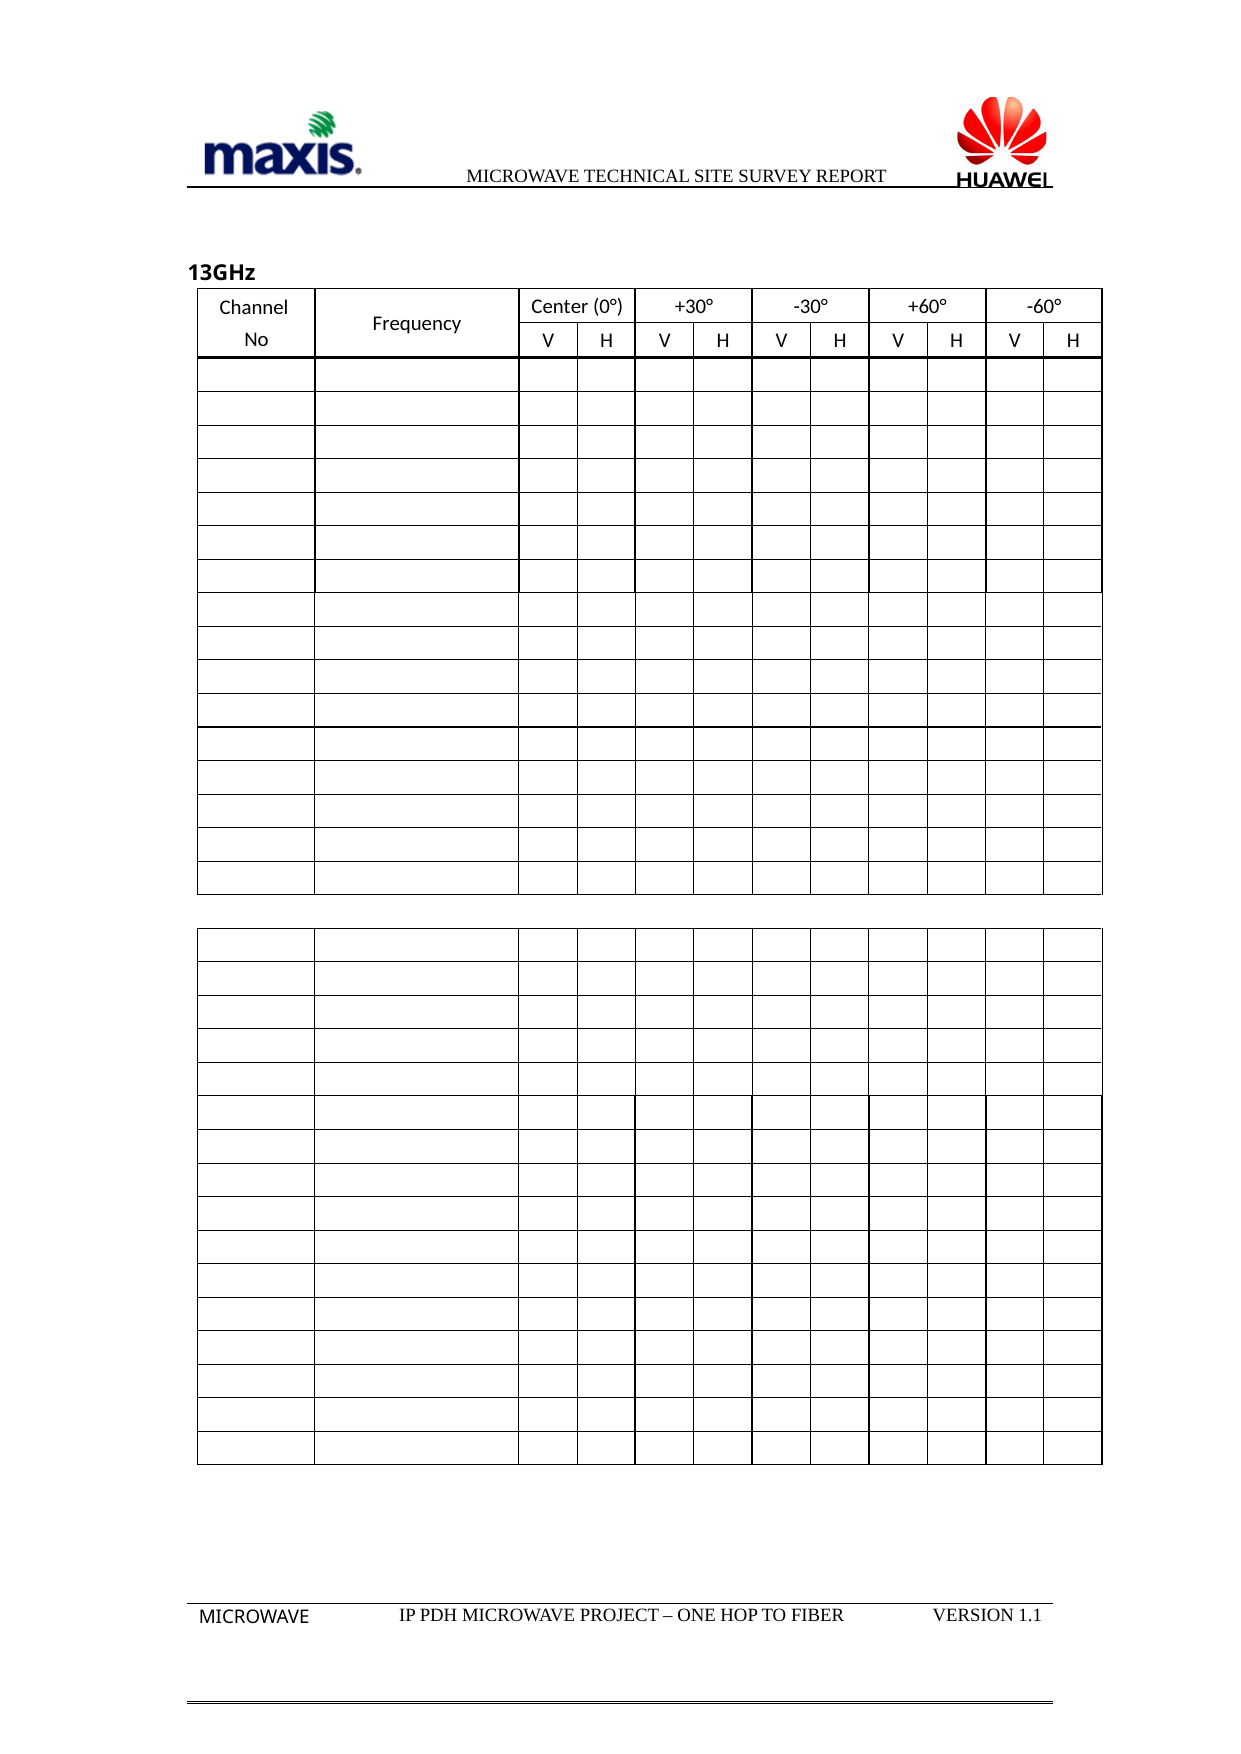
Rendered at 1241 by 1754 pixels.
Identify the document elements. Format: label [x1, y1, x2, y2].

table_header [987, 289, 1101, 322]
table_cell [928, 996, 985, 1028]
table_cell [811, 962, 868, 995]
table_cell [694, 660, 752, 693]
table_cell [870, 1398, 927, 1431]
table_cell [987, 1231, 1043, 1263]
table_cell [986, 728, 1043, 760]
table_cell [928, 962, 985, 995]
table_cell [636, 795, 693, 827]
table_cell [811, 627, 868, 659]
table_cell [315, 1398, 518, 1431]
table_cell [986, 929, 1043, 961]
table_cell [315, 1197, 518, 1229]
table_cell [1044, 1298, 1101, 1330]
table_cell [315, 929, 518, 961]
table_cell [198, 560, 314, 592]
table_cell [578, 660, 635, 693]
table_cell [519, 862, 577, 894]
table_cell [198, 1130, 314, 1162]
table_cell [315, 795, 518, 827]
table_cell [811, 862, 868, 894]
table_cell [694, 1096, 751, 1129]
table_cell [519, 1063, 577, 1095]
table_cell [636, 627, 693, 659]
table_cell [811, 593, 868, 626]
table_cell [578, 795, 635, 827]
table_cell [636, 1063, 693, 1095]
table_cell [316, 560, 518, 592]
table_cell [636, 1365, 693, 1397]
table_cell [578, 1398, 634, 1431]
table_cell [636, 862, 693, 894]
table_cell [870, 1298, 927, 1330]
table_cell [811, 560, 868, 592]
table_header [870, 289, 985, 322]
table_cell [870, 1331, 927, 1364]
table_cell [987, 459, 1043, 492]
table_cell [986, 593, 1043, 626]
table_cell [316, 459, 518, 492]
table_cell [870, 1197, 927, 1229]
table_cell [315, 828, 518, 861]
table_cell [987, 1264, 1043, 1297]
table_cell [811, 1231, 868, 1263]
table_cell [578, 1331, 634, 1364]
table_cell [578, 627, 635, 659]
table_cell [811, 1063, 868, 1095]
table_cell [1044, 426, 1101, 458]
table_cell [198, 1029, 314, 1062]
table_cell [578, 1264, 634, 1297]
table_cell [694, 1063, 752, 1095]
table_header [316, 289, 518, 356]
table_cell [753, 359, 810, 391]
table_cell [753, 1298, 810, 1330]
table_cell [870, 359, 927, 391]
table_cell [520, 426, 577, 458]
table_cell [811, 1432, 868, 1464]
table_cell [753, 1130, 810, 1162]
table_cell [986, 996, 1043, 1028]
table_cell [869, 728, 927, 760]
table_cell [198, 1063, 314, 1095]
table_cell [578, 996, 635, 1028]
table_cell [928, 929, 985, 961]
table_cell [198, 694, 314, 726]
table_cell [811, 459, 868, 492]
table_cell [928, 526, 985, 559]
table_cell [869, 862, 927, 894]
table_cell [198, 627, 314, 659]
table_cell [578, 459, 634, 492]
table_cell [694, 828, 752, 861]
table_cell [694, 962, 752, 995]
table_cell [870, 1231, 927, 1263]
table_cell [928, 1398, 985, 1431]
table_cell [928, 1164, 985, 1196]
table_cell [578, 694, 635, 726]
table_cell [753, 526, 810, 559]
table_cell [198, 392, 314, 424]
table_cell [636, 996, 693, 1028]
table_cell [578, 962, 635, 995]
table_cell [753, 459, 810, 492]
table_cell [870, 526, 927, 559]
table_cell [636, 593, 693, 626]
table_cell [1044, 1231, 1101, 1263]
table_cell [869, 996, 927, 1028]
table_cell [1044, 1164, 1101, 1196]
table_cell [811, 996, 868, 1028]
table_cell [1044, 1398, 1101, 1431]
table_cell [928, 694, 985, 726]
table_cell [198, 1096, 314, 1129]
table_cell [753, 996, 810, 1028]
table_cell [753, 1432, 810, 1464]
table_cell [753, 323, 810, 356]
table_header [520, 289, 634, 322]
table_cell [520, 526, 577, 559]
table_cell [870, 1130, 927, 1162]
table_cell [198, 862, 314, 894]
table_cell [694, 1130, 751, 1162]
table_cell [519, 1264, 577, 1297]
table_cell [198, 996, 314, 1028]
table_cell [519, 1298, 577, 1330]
picture [957, 97, 1047, 187]
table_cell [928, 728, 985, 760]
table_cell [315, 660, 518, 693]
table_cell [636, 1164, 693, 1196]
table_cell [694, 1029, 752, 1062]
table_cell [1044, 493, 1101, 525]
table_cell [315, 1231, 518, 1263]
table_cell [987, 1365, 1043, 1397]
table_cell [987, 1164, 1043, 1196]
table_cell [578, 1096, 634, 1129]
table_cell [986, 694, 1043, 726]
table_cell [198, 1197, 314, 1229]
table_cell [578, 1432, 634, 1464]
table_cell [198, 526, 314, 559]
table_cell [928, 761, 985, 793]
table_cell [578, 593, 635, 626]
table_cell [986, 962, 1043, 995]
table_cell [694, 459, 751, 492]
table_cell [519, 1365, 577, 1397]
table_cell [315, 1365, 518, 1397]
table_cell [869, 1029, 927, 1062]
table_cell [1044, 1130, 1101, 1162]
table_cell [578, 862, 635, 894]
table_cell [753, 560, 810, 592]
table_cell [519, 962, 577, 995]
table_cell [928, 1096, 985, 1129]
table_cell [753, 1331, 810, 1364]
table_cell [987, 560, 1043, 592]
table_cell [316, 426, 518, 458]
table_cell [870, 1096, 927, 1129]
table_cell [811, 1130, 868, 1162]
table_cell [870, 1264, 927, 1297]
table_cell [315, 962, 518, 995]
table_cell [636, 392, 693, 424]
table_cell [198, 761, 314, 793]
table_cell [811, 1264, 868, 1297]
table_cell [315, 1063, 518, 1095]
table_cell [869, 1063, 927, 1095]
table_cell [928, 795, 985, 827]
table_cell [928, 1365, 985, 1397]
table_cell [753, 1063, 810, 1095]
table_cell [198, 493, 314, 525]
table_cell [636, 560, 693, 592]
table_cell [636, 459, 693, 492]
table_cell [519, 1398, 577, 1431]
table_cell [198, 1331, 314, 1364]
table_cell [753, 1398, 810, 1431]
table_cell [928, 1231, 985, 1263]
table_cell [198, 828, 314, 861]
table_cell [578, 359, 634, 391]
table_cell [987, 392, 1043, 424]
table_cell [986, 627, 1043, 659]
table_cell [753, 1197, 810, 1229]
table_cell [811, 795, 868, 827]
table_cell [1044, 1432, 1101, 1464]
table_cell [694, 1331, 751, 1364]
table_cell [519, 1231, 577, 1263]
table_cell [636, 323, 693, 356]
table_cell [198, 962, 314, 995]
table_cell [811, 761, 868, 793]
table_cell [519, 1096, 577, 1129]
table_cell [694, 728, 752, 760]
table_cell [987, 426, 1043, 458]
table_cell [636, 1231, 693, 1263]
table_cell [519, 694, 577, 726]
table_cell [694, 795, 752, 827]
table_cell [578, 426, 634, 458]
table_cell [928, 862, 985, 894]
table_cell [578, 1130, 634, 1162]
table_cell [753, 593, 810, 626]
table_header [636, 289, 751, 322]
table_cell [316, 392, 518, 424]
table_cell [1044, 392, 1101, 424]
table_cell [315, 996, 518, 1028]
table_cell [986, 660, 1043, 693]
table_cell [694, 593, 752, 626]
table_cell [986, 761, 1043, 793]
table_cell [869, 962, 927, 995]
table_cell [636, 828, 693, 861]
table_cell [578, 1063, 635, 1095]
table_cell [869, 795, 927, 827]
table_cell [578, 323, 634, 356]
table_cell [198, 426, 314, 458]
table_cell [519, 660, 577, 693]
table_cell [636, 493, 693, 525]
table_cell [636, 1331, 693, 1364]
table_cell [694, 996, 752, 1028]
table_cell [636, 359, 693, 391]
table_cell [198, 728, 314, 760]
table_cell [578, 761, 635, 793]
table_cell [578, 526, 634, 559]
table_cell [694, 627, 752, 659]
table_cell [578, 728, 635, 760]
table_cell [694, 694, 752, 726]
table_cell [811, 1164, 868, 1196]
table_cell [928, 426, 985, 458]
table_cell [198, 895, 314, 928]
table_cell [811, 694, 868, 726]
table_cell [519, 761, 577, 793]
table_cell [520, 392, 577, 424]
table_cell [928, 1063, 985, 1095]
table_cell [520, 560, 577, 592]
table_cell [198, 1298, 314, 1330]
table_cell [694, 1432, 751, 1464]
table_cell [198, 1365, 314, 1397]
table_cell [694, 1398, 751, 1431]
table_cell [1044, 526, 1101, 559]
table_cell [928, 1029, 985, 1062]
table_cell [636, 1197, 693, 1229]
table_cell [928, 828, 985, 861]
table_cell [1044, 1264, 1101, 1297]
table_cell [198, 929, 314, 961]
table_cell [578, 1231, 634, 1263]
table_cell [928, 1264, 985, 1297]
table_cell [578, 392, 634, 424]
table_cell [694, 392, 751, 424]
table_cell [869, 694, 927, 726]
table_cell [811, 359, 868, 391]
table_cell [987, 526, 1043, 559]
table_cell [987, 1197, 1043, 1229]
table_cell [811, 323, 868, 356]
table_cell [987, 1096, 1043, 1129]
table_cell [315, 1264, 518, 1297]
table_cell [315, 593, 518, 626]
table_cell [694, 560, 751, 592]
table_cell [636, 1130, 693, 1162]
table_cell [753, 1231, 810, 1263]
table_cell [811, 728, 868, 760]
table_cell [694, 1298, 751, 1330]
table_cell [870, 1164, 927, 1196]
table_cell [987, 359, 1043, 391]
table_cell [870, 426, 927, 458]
picture [193, 110, 363, 176]
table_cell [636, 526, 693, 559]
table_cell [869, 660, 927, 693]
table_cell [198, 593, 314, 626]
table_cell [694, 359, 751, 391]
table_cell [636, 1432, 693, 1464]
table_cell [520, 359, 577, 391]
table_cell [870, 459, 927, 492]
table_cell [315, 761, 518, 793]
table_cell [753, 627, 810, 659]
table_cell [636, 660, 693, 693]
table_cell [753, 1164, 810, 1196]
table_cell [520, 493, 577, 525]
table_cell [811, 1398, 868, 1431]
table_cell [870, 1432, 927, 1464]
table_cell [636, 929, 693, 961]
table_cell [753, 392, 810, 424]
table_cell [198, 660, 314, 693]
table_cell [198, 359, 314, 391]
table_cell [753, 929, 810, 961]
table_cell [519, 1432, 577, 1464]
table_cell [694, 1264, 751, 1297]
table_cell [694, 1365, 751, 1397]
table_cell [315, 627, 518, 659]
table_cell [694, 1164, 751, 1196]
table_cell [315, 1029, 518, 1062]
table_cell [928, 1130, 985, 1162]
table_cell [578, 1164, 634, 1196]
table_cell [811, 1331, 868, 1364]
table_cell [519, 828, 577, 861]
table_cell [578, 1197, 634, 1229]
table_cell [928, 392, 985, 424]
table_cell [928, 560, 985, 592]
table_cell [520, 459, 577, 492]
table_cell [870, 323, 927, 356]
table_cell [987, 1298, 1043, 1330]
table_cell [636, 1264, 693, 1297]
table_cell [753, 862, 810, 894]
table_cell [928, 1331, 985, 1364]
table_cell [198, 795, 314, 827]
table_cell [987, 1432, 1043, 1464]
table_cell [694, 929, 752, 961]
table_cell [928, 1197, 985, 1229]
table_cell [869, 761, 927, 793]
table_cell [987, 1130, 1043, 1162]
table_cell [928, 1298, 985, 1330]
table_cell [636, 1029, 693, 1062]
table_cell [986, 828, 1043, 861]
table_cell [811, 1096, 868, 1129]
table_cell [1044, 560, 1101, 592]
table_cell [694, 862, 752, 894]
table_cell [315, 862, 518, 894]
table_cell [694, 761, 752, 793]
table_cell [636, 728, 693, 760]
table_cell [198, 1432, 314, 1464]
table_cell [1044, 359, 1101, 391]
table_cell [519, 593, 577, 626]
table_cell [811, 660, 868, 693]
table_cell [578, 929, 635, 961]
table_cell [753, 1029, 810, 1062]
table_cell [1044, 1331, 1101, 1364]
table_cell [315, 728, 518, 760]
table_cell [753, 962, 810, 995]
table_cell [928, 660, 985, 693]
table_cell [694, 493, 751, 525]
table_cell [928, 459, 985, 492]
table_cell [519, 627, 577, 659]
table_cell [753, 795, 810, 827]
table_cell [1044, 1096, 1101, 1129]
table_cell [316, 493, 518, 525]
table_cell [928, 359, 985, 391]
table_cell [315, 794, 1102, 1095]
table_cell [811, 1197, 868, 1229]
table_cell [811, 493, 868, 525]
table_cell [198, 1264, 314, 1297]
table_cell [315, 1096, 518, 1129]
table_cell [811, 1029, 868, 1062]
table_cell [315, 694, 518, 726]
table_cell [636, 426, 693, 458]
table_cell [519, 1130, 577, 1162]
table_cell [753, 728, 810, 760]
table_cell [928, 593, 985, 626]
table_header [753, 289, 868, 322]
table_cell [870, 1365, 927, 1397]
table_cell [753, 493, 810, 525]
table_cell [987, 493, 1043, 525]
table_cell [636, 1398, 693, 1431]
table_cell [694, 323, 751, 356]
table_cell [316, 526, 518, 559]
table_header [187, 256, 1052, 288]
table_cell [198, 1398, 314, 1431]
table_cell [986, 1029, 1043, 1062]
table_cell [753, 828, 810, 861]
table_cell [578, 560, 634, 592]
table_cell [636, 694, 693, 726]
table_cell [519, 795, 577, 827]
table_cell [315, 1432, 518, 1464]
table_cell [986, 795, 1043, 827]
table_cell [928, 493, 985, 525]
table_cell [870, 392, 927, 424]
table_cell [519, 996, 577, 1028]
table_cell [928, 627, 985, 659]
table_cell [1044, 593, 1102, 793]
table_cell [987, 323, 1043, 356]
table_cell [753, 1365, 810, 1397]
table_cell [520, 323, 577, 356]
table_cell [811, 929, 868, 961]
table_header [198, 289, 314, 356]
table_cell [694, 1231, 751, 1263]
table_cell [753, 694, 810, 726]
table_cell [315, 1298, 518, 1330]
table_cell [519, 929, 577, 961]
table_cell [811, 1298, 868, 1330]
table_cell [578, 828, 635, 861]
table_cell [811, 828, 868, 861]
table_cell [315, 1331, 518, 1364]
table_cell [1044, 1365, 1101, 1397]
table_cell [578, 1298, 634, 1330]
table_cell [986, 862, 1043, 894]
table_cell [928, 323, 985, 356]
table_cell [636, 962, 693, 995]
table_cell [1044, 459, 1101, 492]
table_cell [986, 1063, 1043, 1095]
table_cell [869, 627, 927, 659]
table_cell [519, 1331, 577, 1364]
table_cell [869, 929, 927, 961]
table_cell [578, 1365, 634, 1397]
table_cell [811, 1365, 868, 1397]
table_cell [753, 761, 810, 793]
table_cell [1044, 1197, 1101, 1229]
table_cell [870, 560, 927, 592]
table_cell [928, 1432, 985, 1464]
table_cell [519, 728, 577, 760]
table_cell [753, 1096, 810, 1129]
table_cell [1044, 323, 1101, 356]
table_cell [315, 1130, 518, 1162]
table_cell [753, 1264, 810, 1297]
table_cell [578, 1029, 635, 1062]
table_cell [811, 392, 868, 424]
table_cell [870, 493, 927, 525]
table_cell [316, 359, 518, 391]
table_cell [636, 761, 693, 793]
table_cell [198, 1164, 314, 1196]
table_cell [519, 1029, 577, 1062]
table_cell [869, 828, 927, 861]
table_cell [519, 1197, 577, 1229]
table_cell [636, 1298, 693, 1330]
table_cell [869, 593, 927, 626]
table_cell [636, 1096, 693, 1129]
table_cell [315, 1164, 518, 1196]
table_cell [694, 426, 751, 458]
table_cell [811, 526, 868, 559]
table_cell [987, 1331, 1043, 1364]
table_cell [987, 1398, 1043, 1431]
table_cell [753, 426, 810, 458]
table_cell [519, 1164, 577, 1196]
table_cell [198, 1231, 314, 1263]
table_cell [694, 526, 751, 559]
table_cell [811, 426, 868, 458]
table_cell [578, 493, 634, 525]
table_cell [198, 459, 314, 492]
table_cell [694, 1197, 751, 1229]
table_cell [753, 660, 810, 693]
